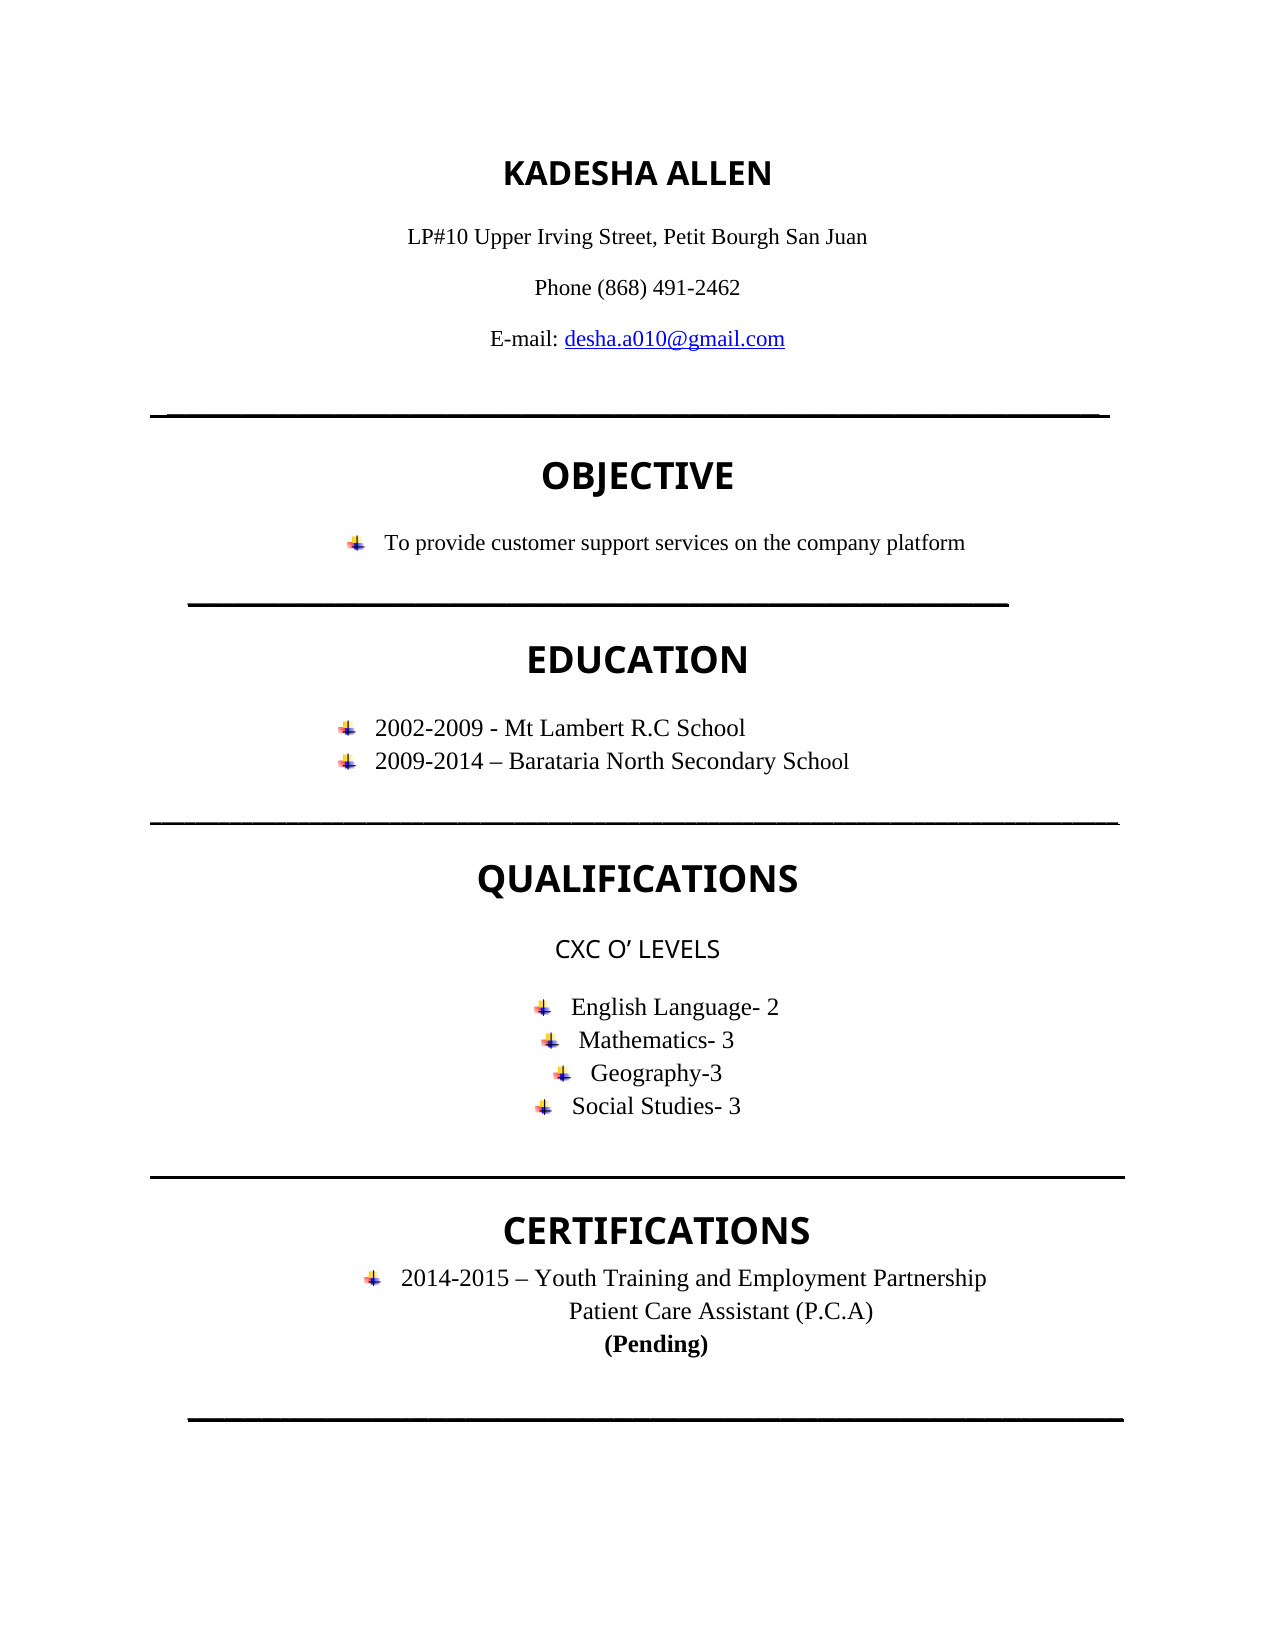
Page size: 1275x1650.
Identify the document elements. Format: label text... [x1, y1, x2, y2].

text _____________________________________________________________________________________ [150, 799, 1125, 828]
picture [338, 752, 356, 770]
picture [364, 1269, 381, 1286]
list _____________________________________________________________________________________________________ [187, 1395, 1125, 1423]
list (Pending) [187, 1329, 1125, 1357]
list Geography-3 [150, 1058, 1125, 1087]
list CERTIFICATIONS [187, 1204, 1125, 1255]
picture [534, 998, 551, 1016]
list 2002-2009 - Mt Lambert R.C School [337, 713, 1125, 741]
text E-mail: desha.a010@gmail.com [150, 325, 1125, 351]
picture [553, 1064, 571, 1082]
picture [541, 1031, 559, 1049]
text Phone (868) 491-2462 [150, 274, 1125, 300]
text LP#10 Upper Irving Street, Petit Bourgh San Juan [150, 223, 1125, 249]
text QUALIFICATIONS [150, 853, 1125, 904]
list 2014-2015 – Youth Training and Employment Partnership [225, 1263, 1125, 1291]
list Mathematics- 3 [150, 1025, 1125, 1054]
text OBJECTIVE [150, 450, 1125, 501]
text KADESHA ALLEN [150, 150, 1125, 195]
picture [338, 719, 356, 736]
text ________________________________________________________________________ [187, 580, 1125, 608]
list English Language- 2 [187, 992, 1125, 1021]
list Social Studies- 3 [150, 1091, 1125, 1120]
picture [535, 1098, 552, 1115]
list To provide customer support services on the company platform [187, 529, 1125, 556]
text CXC O’ LEVELS [150, 932, 1125, 966]
list 2009-2014 – Barataria North Secondary School [337, 746, 1125, 774]
list Patient Care Assistant (P.C.A) [262, 1296, 1125, 1324]
picture [347, 534, 365, 551]
text EDUCATION [150, 633, 1125, 684]
text __________________________________________________ [150, 376, 1125, 422]
